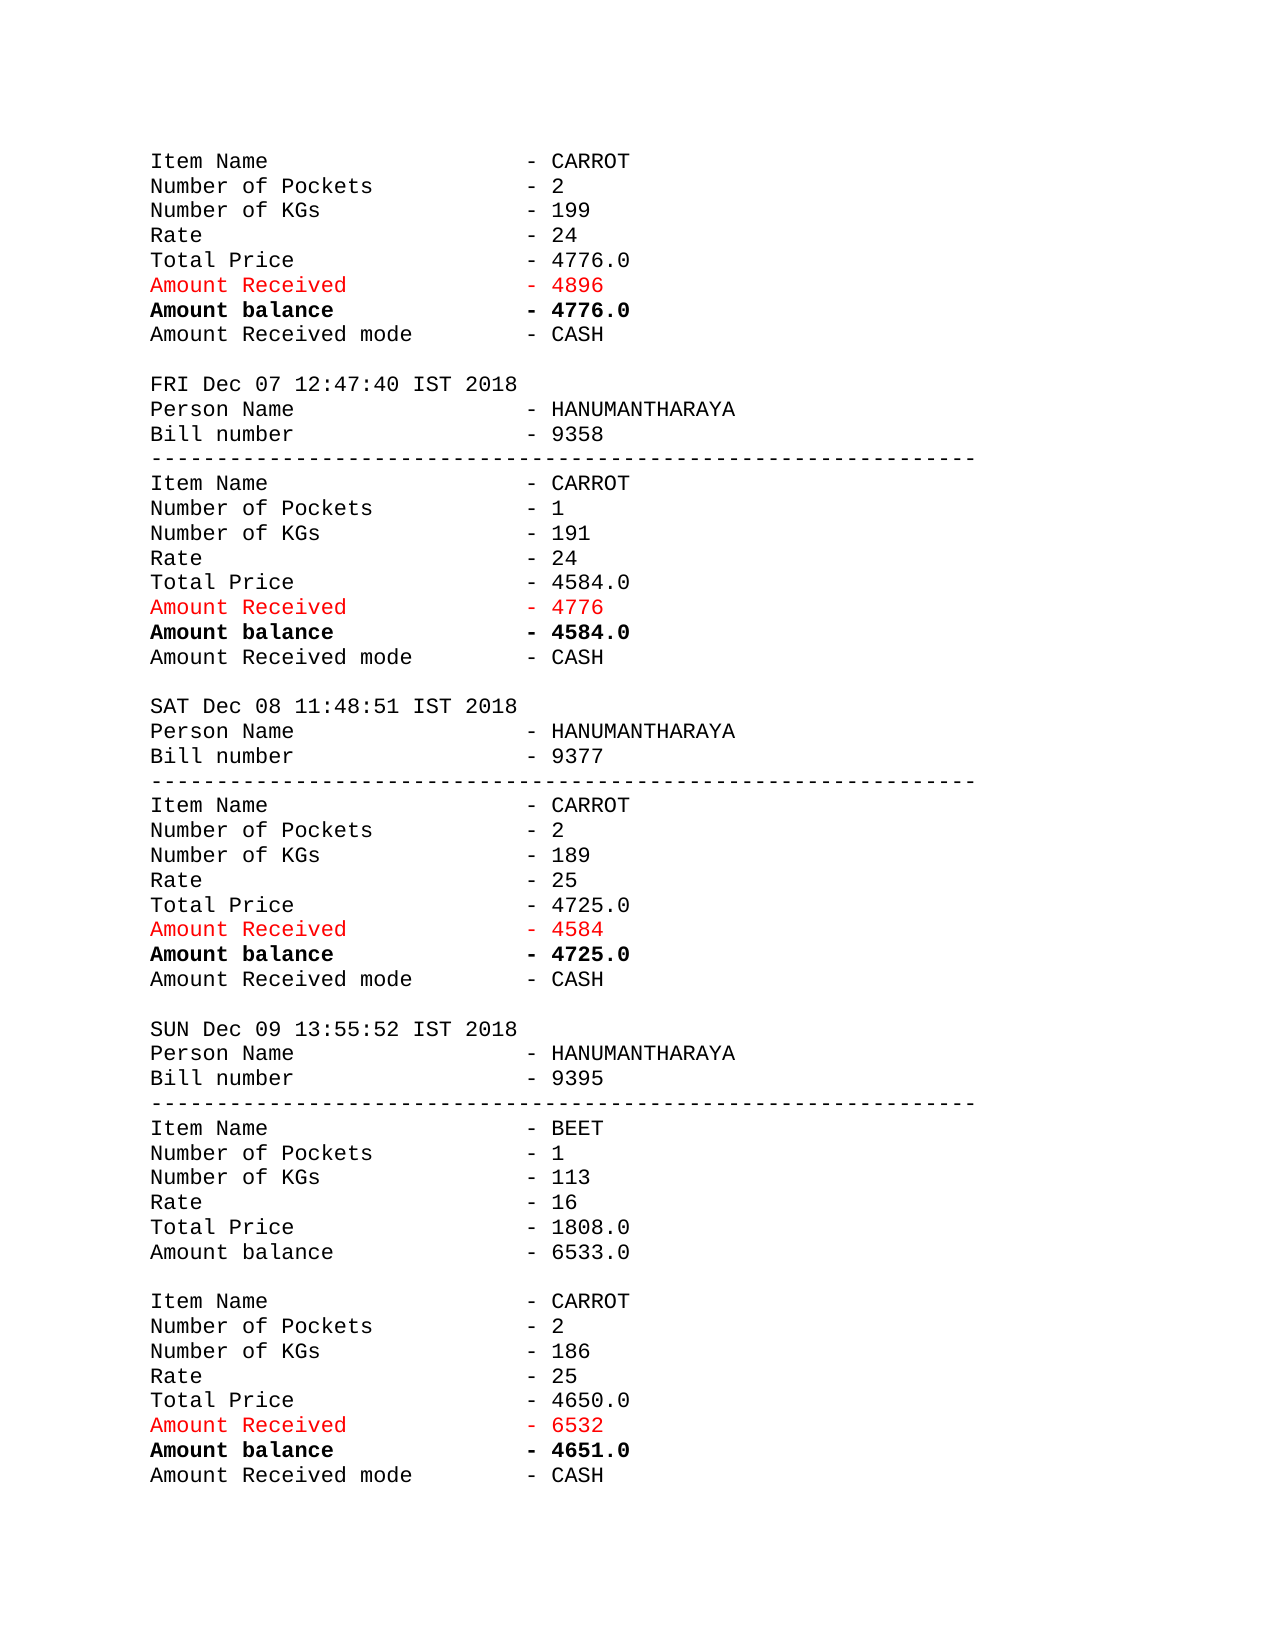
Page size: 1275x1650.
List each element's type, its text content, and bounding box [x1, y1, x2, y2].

text Amount balance - 4725.0 [150, 943, 1125, 968]
text Rate - 25 [150, 869, 1125, 894]
text Person Name - HANUMANTHARAYA [150, 1042, 1125, 1067]
text Amount balance - 4651.0 [150, 1439, 1125, 1464]
text Person Name - HANUMANTHARAYA [150, 398, 1125, 423]
text Bill number - 9377 [150, 745, 1125, 770]
text Number of KGs - 113 [150, 1166, 1125, 1191]
text Amount Received mode - CASH [150, 968, 1125, 993]
text FRI Dec 07 12:47:40 IST 2018 [150, 373, 1125, 398]
text Item Name - CARROT [150, 472, 1125, 497]
text Amount balance - 4776.0 [150, 299, 1125, 323]
text Amount balance - 6533.0 [150, 1241, 1125, 1266]
text Number of KGs - 199 [150, 199, 1125, 224]
text Number of Pockets - 2 [150, 175, 1125, 199]
text Item Name - CARROT [150, 150, 1125, 175]
text Item Name - CARROT [150, 1290, 1125, 1315]
text Number of Pockets - 1 [150, 497, 1125, 522]
text SAT Dec 08 11:48:51 IST 2018 [150, 695, 1125, 720]
text Total Price - 4725.0 [150, 894, 1125, 918]
text Amount Received mode - CASH [150, 646, 1125, 671]
text Number of Pockets - 2 [150, 1315, 1125, 1340]
text Number of KGs - 191 [150, 522, 1125, 547]
text Bill number - 9395 [150, 1067, 1125, 1092]
text Amount Received mode - CASH [150, 1464, 1125, 1489]
text Total Price - 4650.0 [150, 1389, 1125, 1414]
text Amount Received mode - CASH [150, 323, 1125, 348]
text Rate - 16 [150, 1191, 1125, 1216]
text Amount Received - 6532 [150, 1414, 1125, 1439]
text Rate - 25 [150, 1365, 1125, 1389]
text Number of Pockets - 1 [150, 1142, 1125, 1166]
text --------------------------------------------------------------- [150, 1092, 1125, 1117]
text Person Name - HANUMANTHARAYA [150, 720, 1125, 745]
text Amount balance - 4584.0 [150, 621, 1125, 646]
text Item Name - BEET [150, 1117, 1125, 1142]
text Total Price - 4584.0 [150, 571, 1125, 596]
text Item Name - CARROT [150, 794, 1125, 819]
text SUN Dec 09 13:55:52 IST 2018 [150, 1018, 1125, 1042]
text --------------------------------------------------------------- [150, 447, 1125, 472]
text Rate - 24 [150, 224, 1125, 249]
text Number of Pockets - 2 [150, 819, 1125, 844]
text Number of KGs - 189 [150, 844, 1125, 869]
text Total Price - 1808.0 [150, 1216, 1125, 1241]
text Rate - 24 [150, 547, 1125, 571]
text Bill number - 9358 [150, 423, 1125, 447]
text Amount Received - 4776 [150, 596, 1125, 621]
text Total Price - 4776.0 [150, 249, 1125, 274]
text --------------------------------------------------------------- [150, 770, 1125, 794]
text Amount Received - 4584 [150, 918, 1125, 943]
text Amount Received - 4896 [150, 274, 1125, 299]
text Number of KGs - 186 [150, 1340, 1125, 1365]
